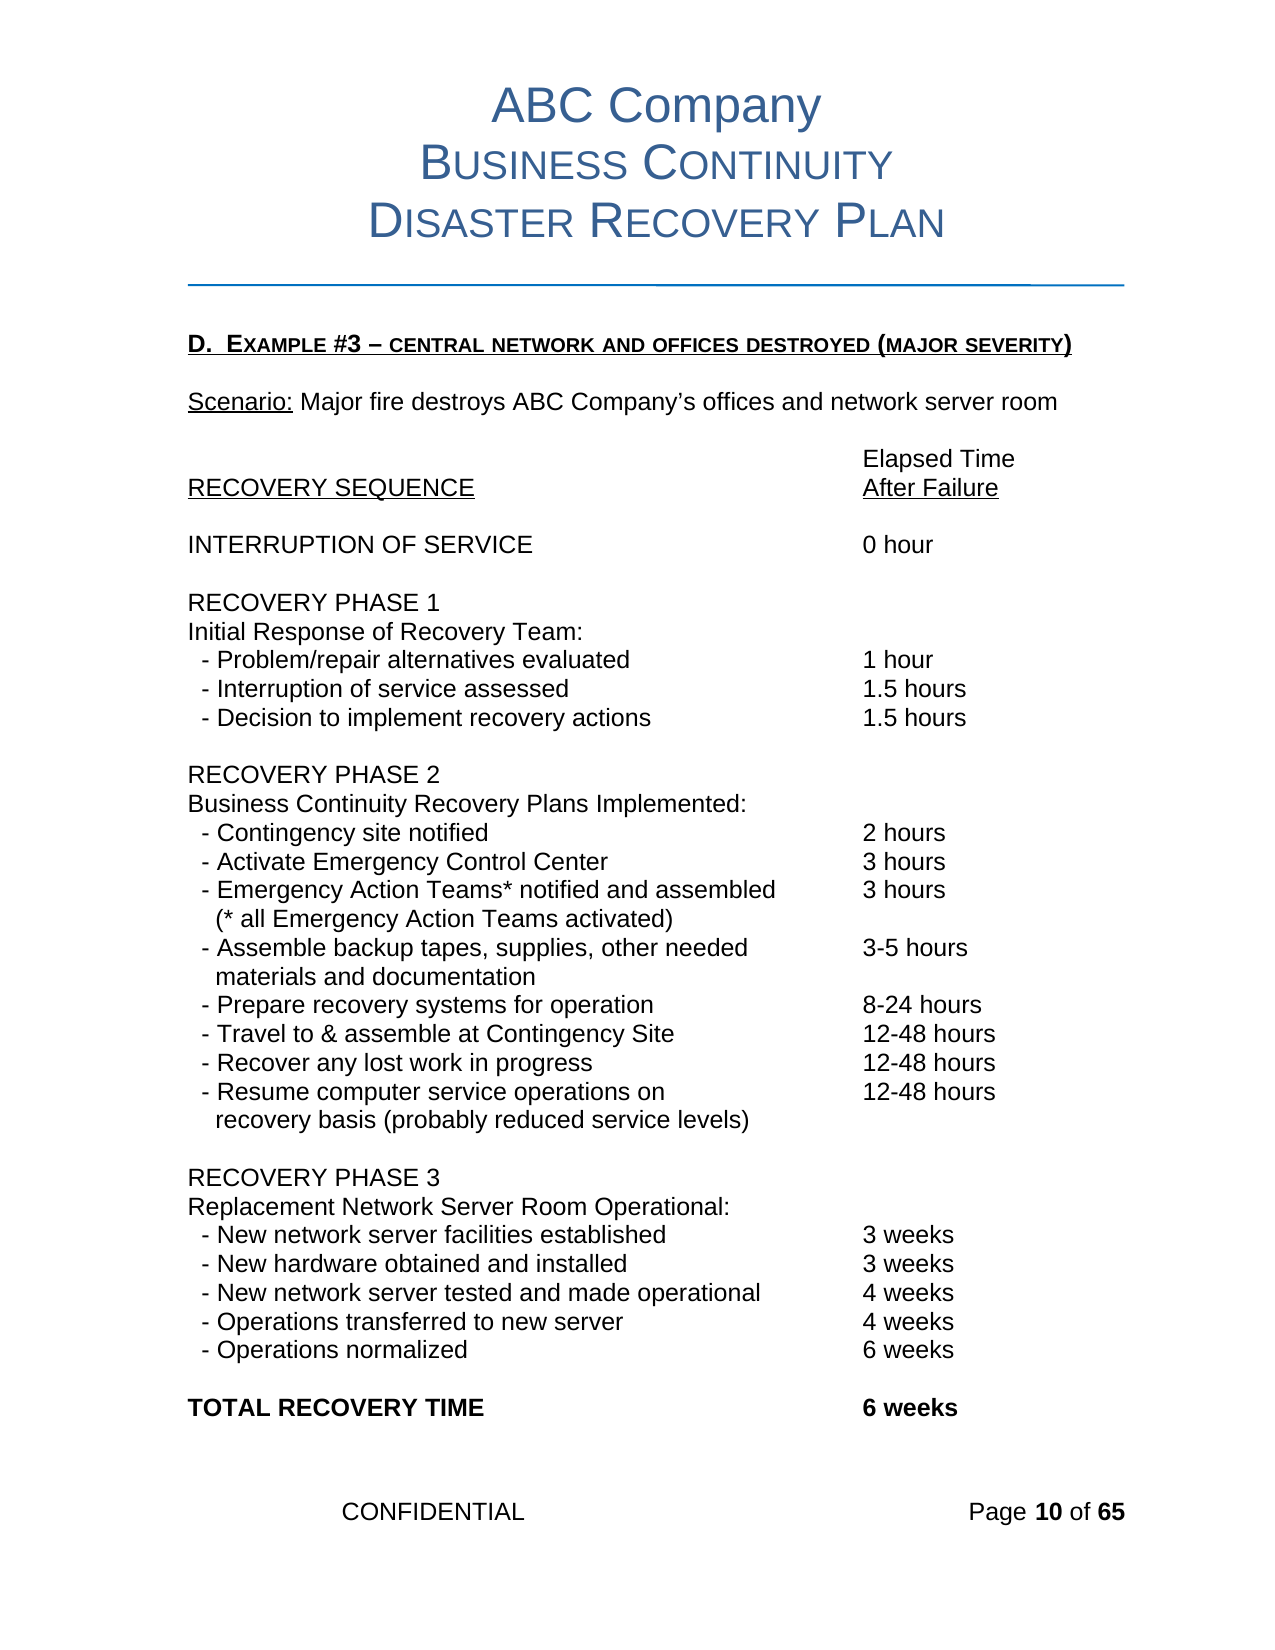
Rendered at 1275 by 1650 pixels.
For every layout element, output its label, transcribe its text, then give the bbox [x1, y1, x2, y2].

text (* all Emergency Action Teams activated) [187, 904, 1125, 933]
text - Interruption of service assessed 1.5 hours [187, 674, 1125, 703]
text - Decision to implement recovery actions 1.5 hours [187, 703, 1125, 731]
text RECOVERY PHASE 2 [187, 760, 1125, 789]
text INTERRUPTION OF SERVICE 0 hour [187, 530, 1125, 559]
text - Recover any lost work in progress 12-48 hours [187, 1048, 1125, 1076]
text Replacement Network Server Room Operational: [187, 1191, 1125, 1220]
text TOTAL RECOVERY TIME 6 weeks [187, 1393, 1125, 1421]
text RECOVERY SEQUENCE After Failure [187, 473, 1125, 501]
text - Operations normalized 6 weeks [187, 1335, 1125, 1364]
text recovery basis (probably reduced service levels) [187, 1105, 1125, 1134]
text materials and documentation [187, 961, 1125, 990]
text - Prepare recovery systems for operation 8-24 hours [187, 990, 1125, 1019]
text - Problem/repair alternatives evaluated 1 hour [187, 645, 1125, 674]
text Scenario: Major fire destroys ABC Company’s s and network server room [187, 386, 1125, 415]
text - Activate 3 hours [187, 846, 1125, 875]
text - Operations transferred to new server 4 weeks [187, 1306, 1125, 1335]
text - Travel to & assemble at Contingency Site 12-48 hours [187, 1019, 1125, 1048]
text - Contingency site notified 2 hours [187, 818, 1125, 846]
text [187, 329, 1125, 358]
text - New hardware obtained and installed 3 weeks [187, 1249, 1125, 1278]
text - Assemble backup tapes, supplies, other needed 3-5 hours [187, 933, 1125, 961]
text - New network server tested and made operational 4 weeks [187, 1278, 1125, 1306]
text RECOVERY PHASE 3 [187, 1163, 1125, 1191]
text Initial Response of Recovery Team: [187, 616, 1125, 645]
text RECOVERY PHASE 1 [187, 588, 1125, 616]
text - New network server facilities established 3 weeks [187, 1220, 1125, 1249]
text - Emergency Action Teams* notified and assembled 3 hours [187, 875, 1125, 904]
text Business Continuity Recovery Plans Implemented: [187, 789, 1125, 818]
text - Resume computer service operations on 12-48 hours [187, 1076, 1125, 1105]
text Elapsed Time [187, 444, 1125, 473]
